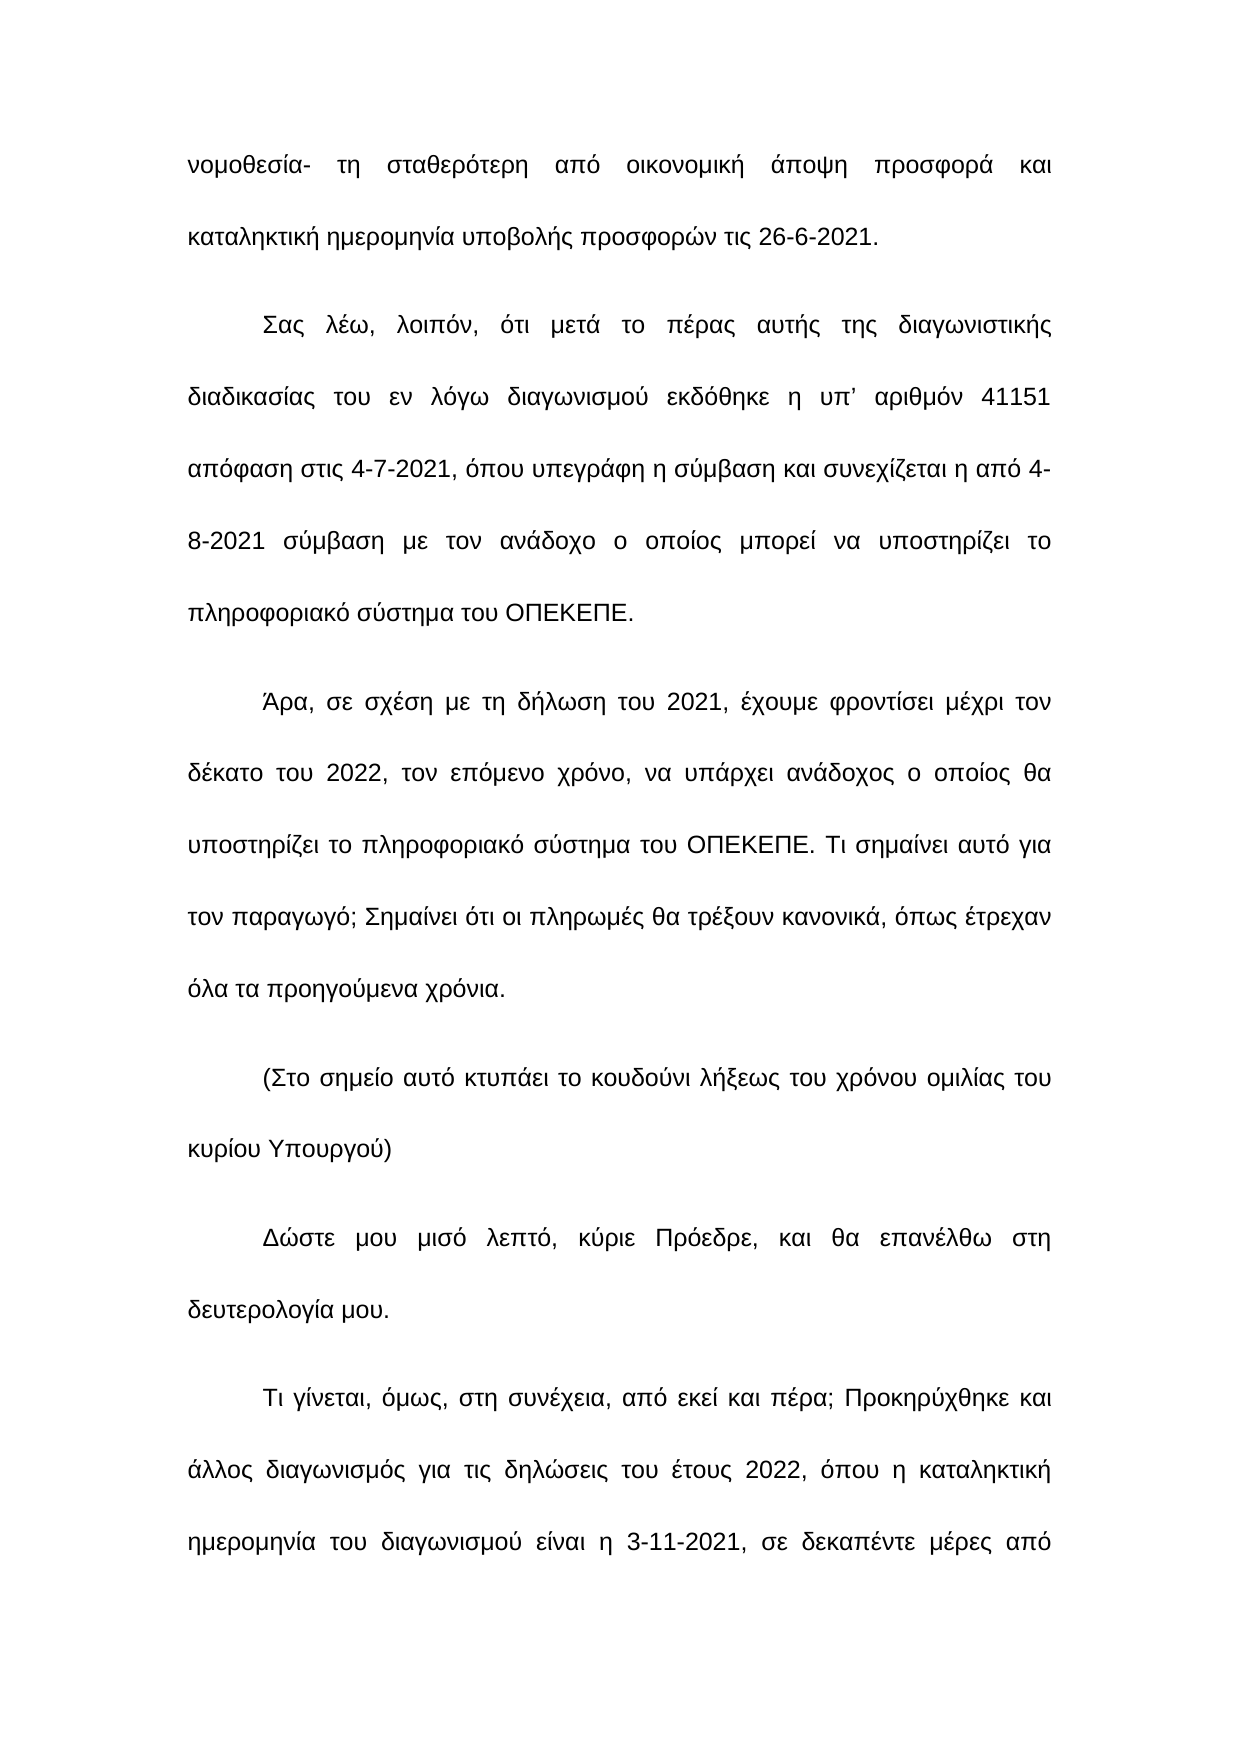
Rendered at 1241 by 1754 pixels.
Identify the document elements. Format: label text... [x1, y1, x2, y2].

text Σας λέω, λοιπόν, ότι μετά το πέρας αυτής της διαγωνιστικής διαδικασίας του εν λόγω διαγωνισμού εκδόθηκε η υπ’ αριθμόν 41151 απόφαση στις 4-7-2021, όπου υπεγράφη η σύμβαση και συνεχίζεται η από 4-8-2021 σύμβαση με τον ανάδοχο ο οποίος μπορεί να υποστηρίζει το πληροφοριακό σύστημα του ΟΠΕΚΕΠΕ. [187, 310, 1053, 627]
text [187, 1383, 1053, 1556]
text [187, 150, 1053, 251]
text Δώστε μου μισό λεπτό, κύριε Πρόεδρε, και θα επανέλθω στη δευτερολογία μου. [187, 1223, 1053, 1323]
text Άρα, σε σχέση με τη δήλωση του 2021, έχουμε φροντίσει μέχρι τον δέκατο του 2022, τον επόμενο χρόνο, να υπάρχει ανάδοχος ο οποίος θα υποστηρίζει το πληροφοριακό σύστημα του ΟΠΕΚΕΠΕ. Τι σημαίνει αυτό για τον παραγωγό; Σημαίνει ότι οι πληρωμές θα τρέξουν κανονικά, όπως έτρεχαν όλα τα προηγούμενα χρόνια. [187, 686, 1053, 1003]
text (Στο σημείο αυτό κτυπάει το κουδούνι λήξεως του χρόνου ομιλίας του κυρίου Υπουργού) [187, 1062, 1053, 1163]
